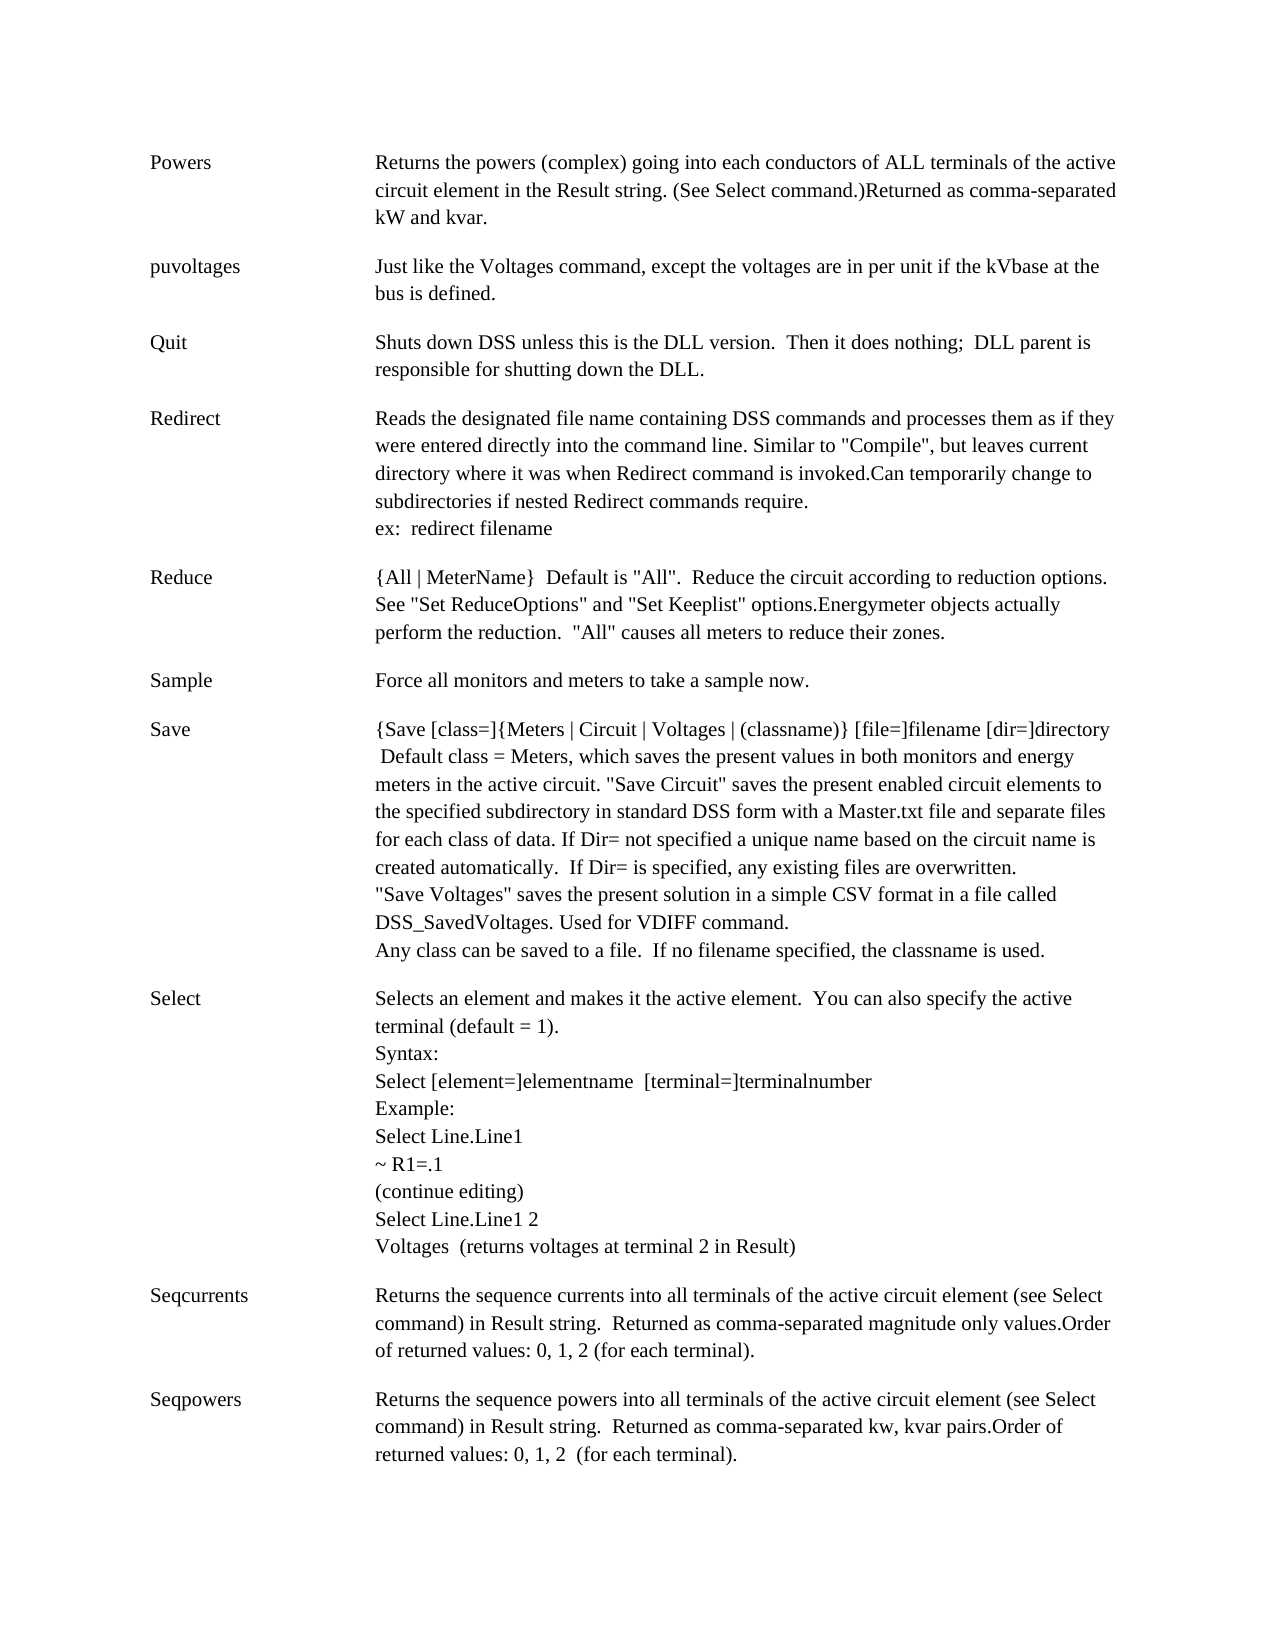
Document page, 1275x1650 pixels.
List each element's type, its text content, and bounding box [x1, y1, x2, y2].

text Reduce {All | MeterName} Default is "All". Reduce the circuit according to reduction options. See "Set ReduceOptions" and "Set Keeplist" options.Energymeter objects actually perform the reduction. "All" causes all meters to reduce their zones. [150, 564, 1125, 644]
text Select Selects an element and makes it the active element. You can also specify the active terminal (default = 1). Syntax: Select [element=]elementname [terminal=]terminalnumber Example: Select Line.Line1 ~ R1=.1 (continue editing) Select Line.Line1 2 Voltages (returns voltages at terminal 2 in Result) [150, 986, 1125, 1258]
text Seqcurrents Returns the sequence currents into all terminals of the active circuit element (see Select command) in Result string. Returned as comma-separated magnitude only values.Order of returned values: 0, 1, 2 (for each terminal). [150, 1283, 1125, 1362]
text puvoltages Just like the Voltages command, except the voltages are in per unit if the kVbase at the bus is defined. [150, 254, 1125, 305]
text Powers Returns the powers (complex) going into each conductors of ALL terminals of the active circuit element in the Result string. (See Select command.)Returned as comma-separated kW and kvar. [150, 150, 1125, 229]
text Seqpowers Returns the sequence powers into all terminals of the active circuit element (see Select command) in Result string. Returned as comma-separated kw, kvar pairs.Order of returned values: 0, 1, 2 (for each terminal). [150, 1386, 1125, 1466]
text Sample Force all monitors and meters to take a sample now. [150, 668, 1125, 692]
text Save {Save [class=]{Meters | Circuit | Voltages | (classname)} [file=]filename [dir=]directory Default class = Meters, which saves the present values in both monitors and energy meters in the active circuit. "Save Circuit" saves the present enabled circuit elements to the specified subdirectory in standard DSS form with a Master.txt file and separate files for each class of data. If Dir= not specified a unique name based on the circuit name is created automatically. If Dir= is specified, any existing files are overwritten. "Save Voltages" saves the present solution in a simple CSV format in a file called DSS_SavedVoltages. Used for VDIFF command. Any class can be saved to a file. If no filename specified, the classname is used. [150, 717, 1125, 962]
text Redirect Reads the designated file name containing DSS commands and processes them as if they were entered directly into the command line. Similar to "Compile", but leaves current directory where it was when Redirect command is invoked.Can temporarily change to subdirectories if nested Redirect commands require. ex: redirect filename [150, 406, 1125, 540]
text Quit Shuts down DSS unless this is the DLL version. Then it does nothing; DLL parent is responsible for shutting down the DLL. [150, 330, 1125, 381]
